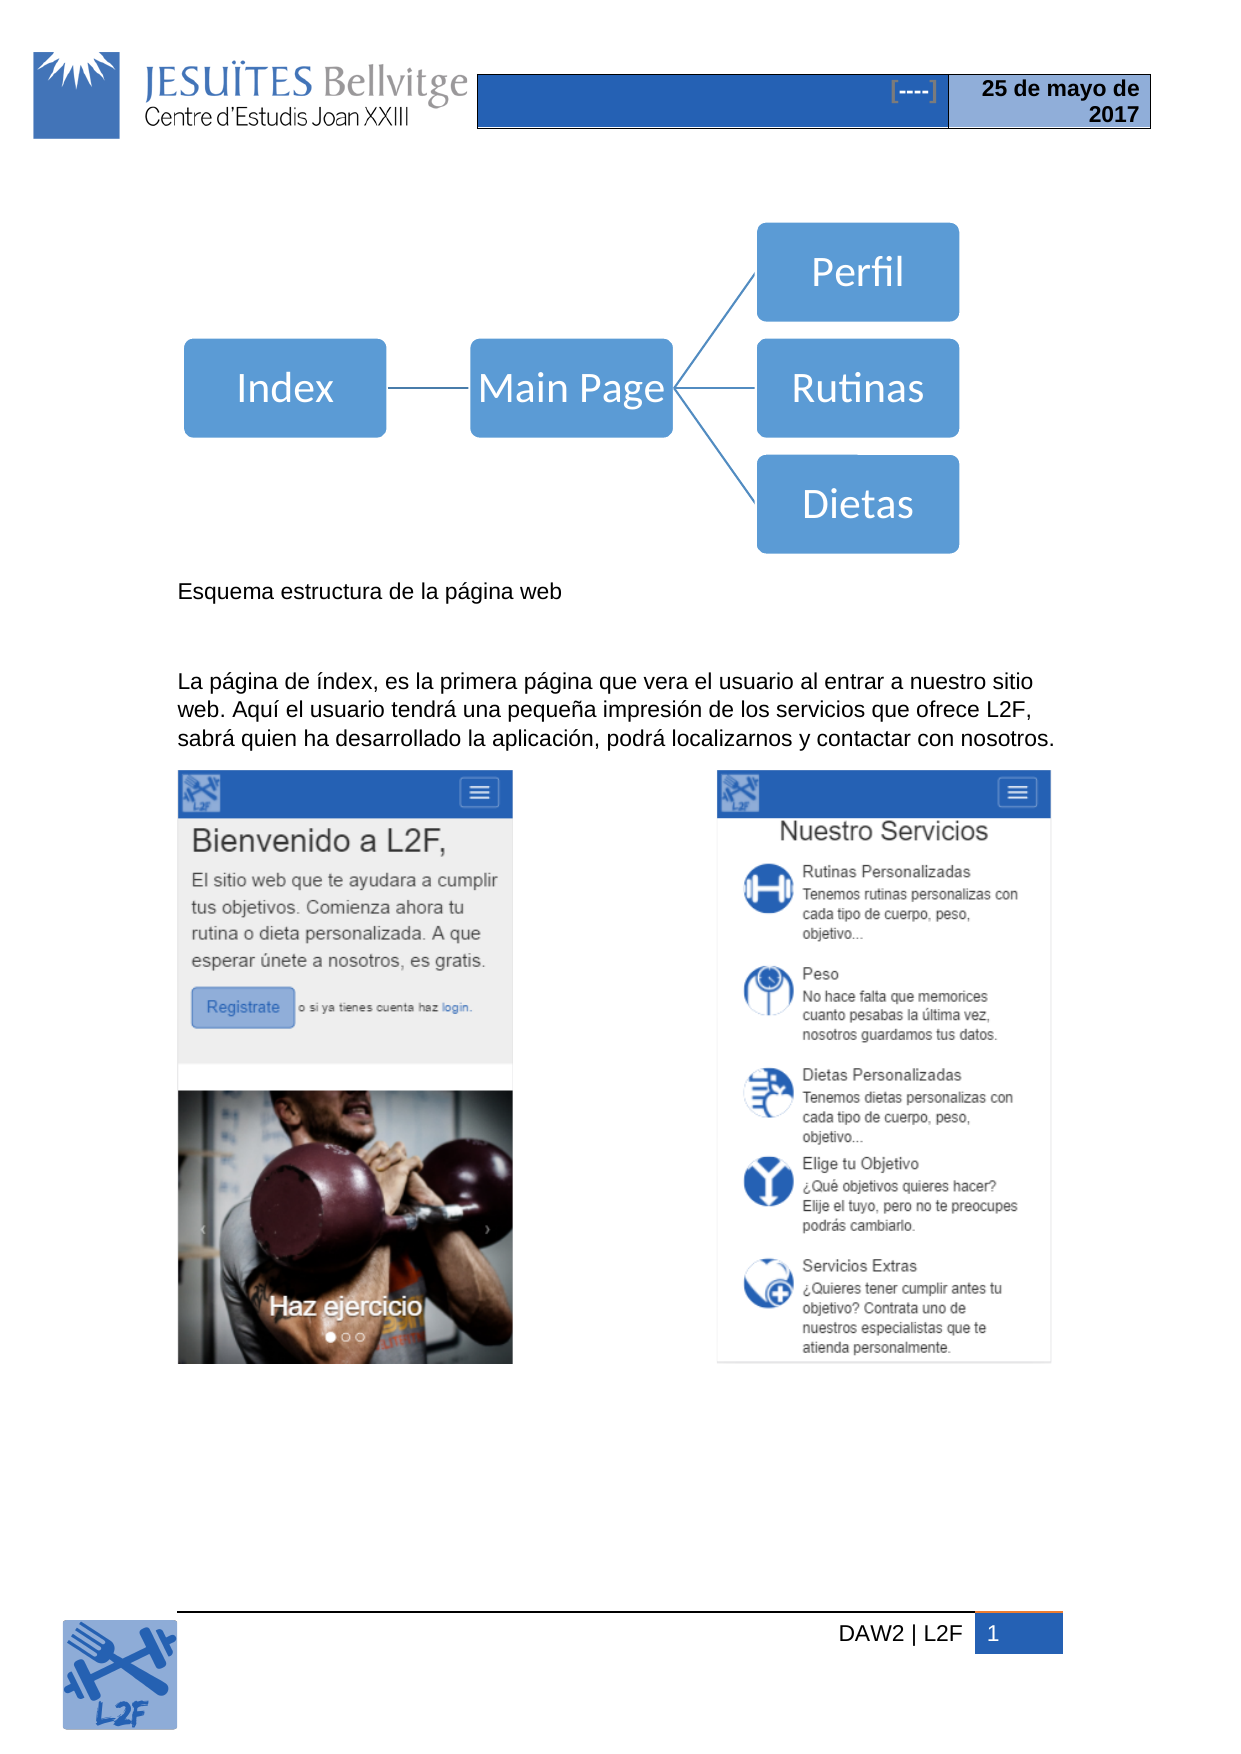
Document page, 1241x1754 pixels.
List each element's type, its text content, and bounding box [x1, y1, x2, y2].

picture [716, 770, 1052, 1364]
text La página de índex, es la primera página que vera el usuario al entrar a nuestro sitio web. Aquí el usuario tendrá una pequeña impresión de los servicios que ofrece L2F, sabrá quien ha desarrollado la aplicación, podrá localizarnos y contactar con nosotros. [177, 668, 1063, 751]
text Esquema estructura de la página web [177, 578, 1063, 604]
picture [62, 1620, 178, 1731]
picture [33, 52, 488, 139]
picture [177, 770, 513, 1364]
